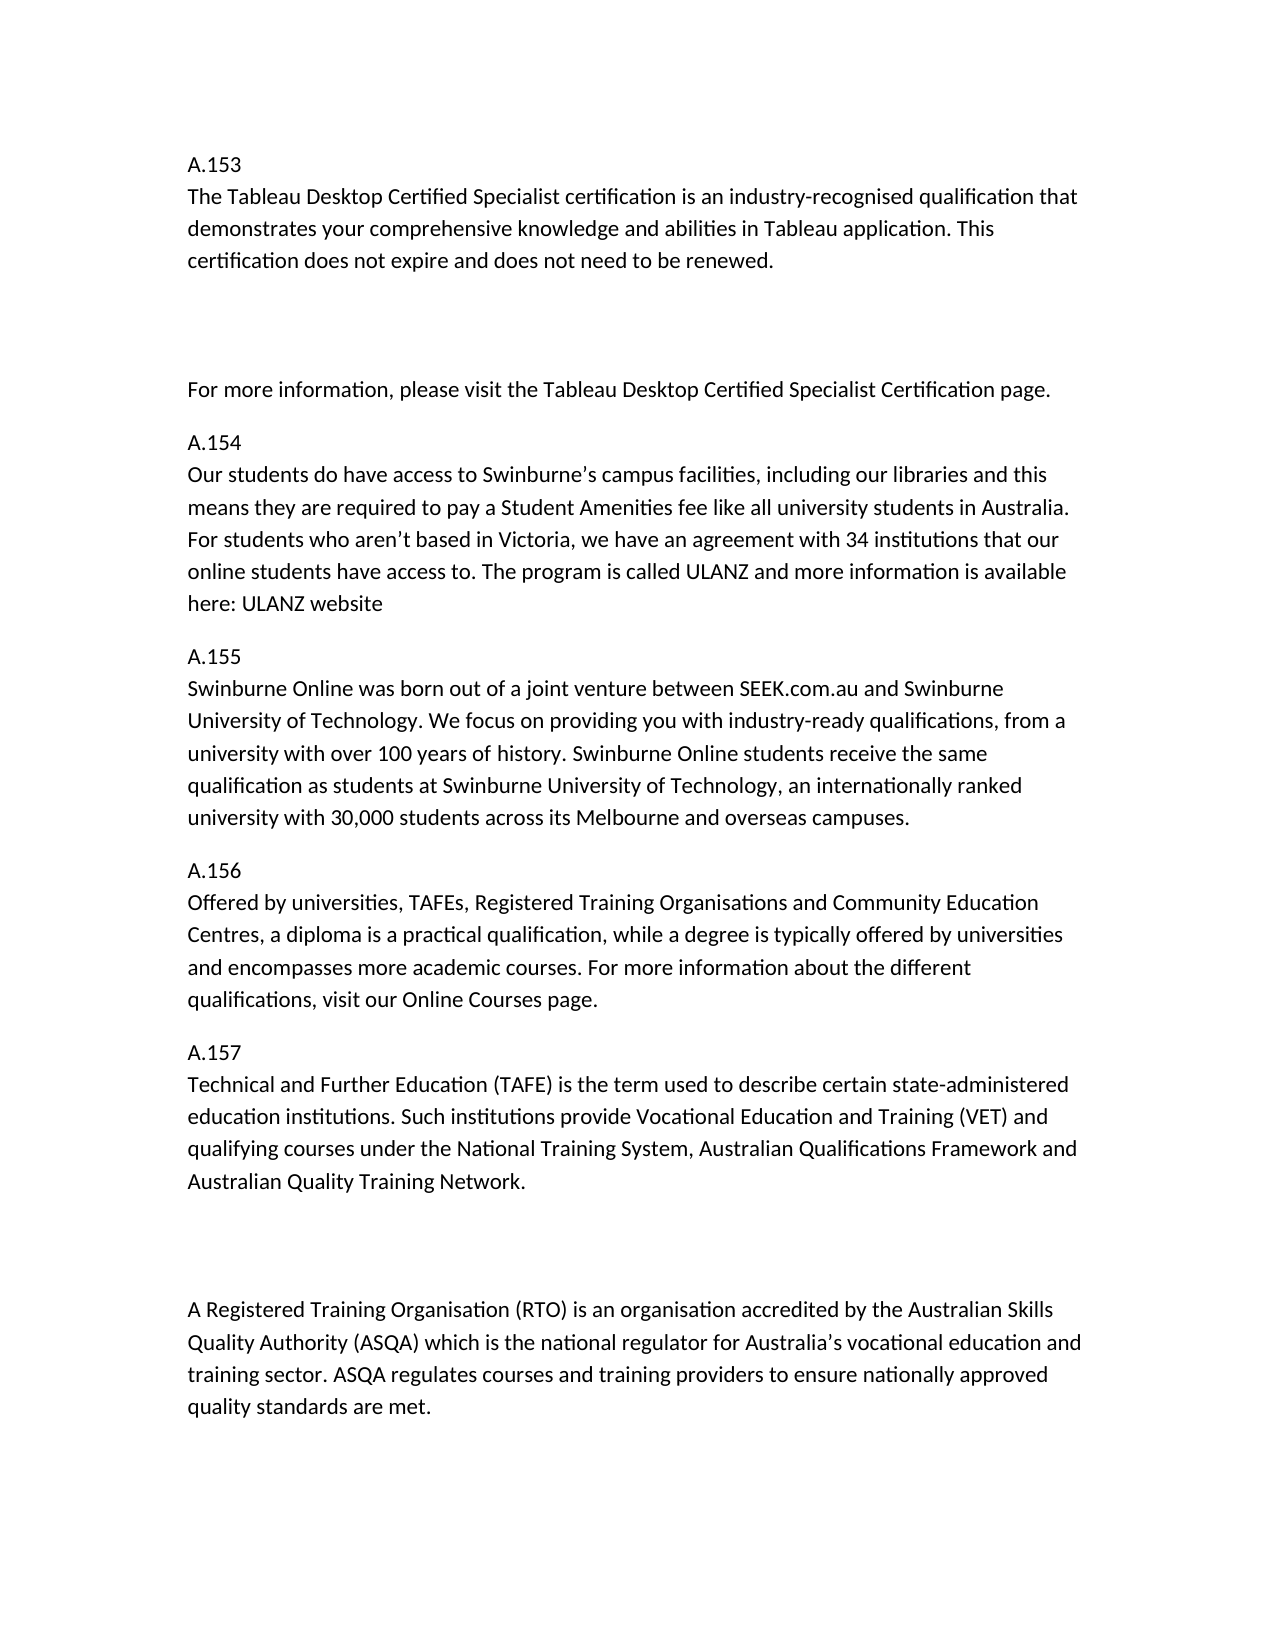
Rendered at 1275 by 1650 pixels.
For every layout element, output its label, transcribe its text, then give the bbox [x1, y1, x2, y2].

text A.154 Our students do have access to Swinburne’s campus facilities, including our libraries and this means they are required to pay a Student Amenities fee like all university students in Australia. For students who aren’t based in Victoria, we have an agreement with 34 institutions that our online students have access to. The program is called ULANZ and more information is available here: ULANZ website [187, 428, 1087, 617]
text A.155 Swinburne Online was born out of a joint venture between SEEK.com.au and Swinburne University of Technology. We focus on providing you with industry-ready qualifications, from a university with over 100 years of history. Swinburne Online students receive the same qualification as students at Swinburne University of Technology, an internationally ranked university with 30,000 students across its Melbourne and overseas campuses. [187, 642, 1087, 831]
text A.156 Offered by universities, TAFEs, Registered Training Organisations and Community Education Centres, a diploma is a practical qualification, while a degree is typically offered by universities and encompasses more academic courses. For more information about the different qualifications, visit our Online Courses page. [187, 856, 1087, 1013]
text A.153 The Tableau Desktop Certified Specialist certification is an industry-recognised qualification that demonstrates your comprehensive knowledge and abilities in Tableau application. This certification does not expire and does not need to be renewed. For more information, please visit the Tableau Desktop Certified Specialist Certification page. [187, 150, 1087, 403]
text A.157 Technical and Further Education (TAFE) is the term used to describe certain state-administered education institutions. Such institutions provide Vocational Education and Training (VET) and qualifying courses under the National Training System, Australian Qualifications Framework and Australian Quality Training Network. A Registered Training Organisation (RTO) is an organisation accredited by the Australian Skills Quality Authority (ASQA) which is the national regulator for Australia’s vocational education and training sector. ASQA regulates courses and training providers to ensure nationally approved quality standards are met. [187, 1038, 1087, 1420]
